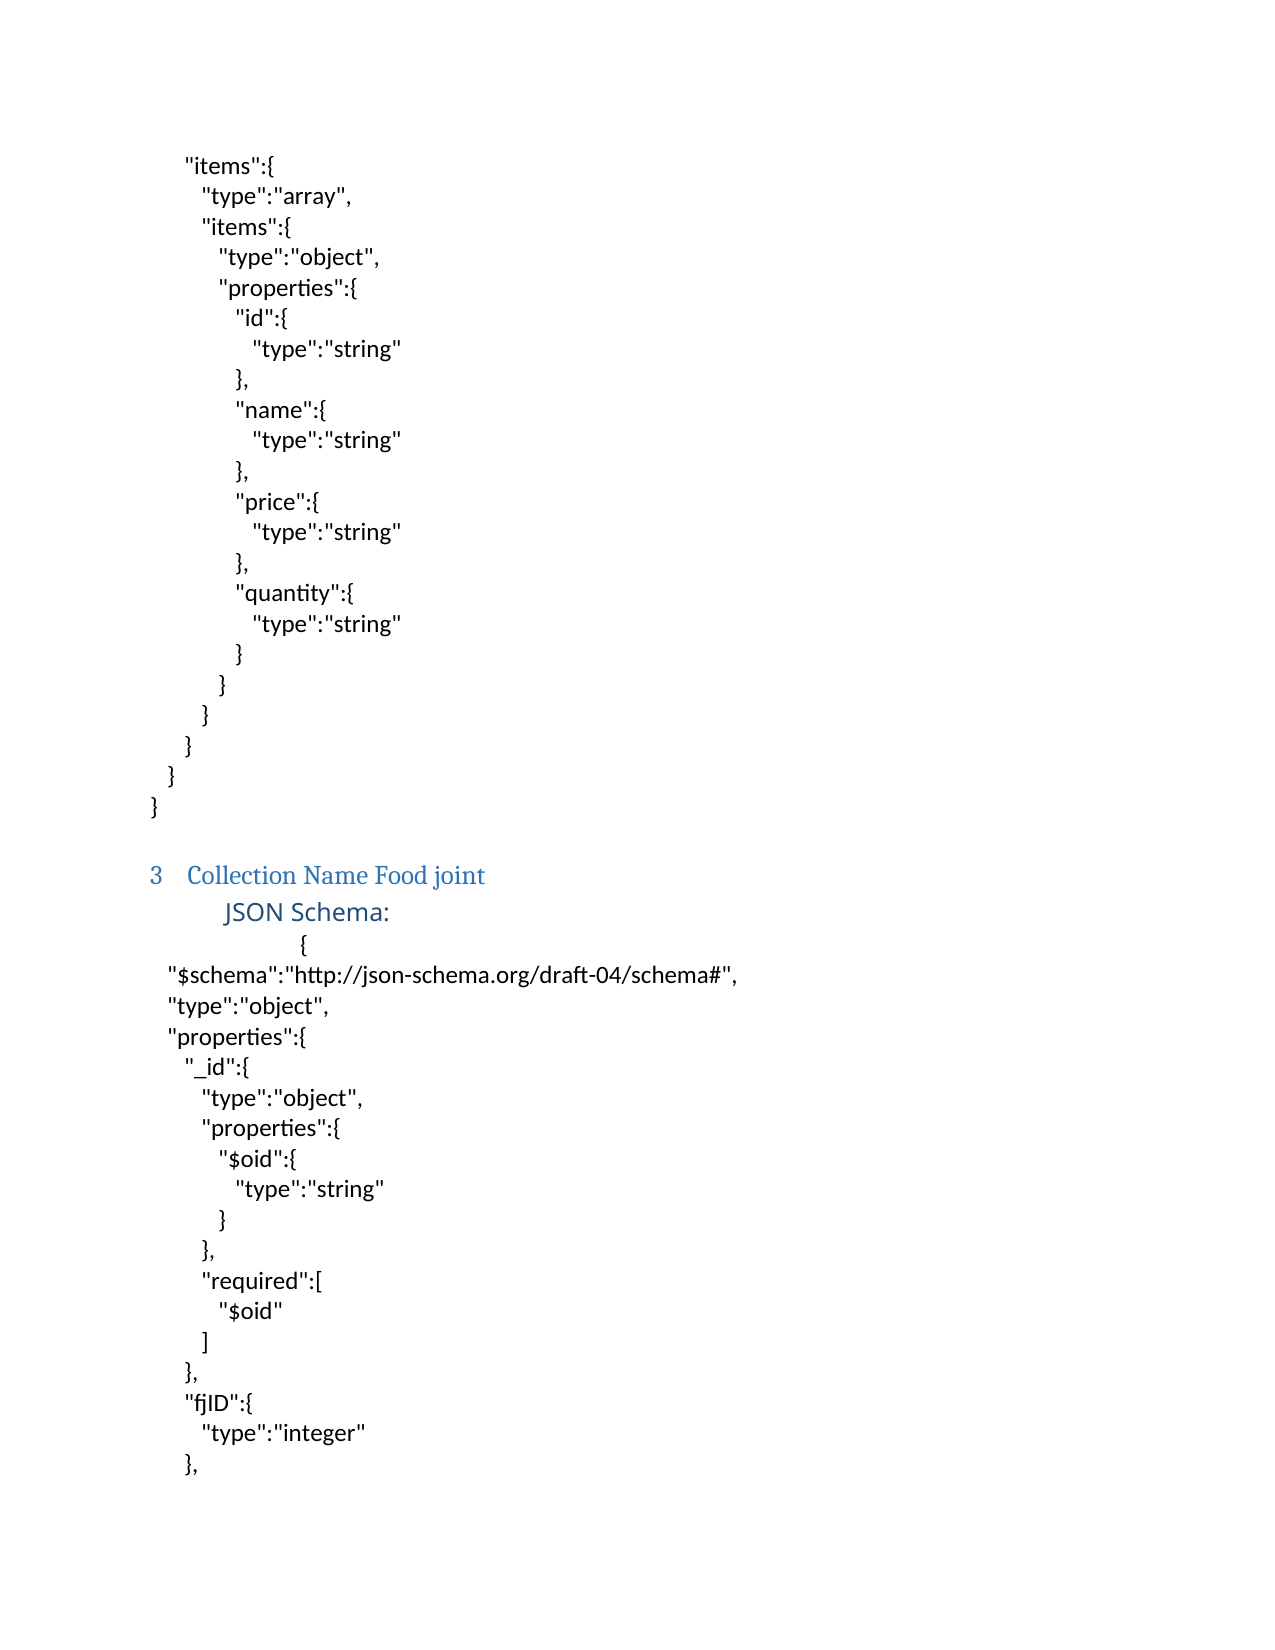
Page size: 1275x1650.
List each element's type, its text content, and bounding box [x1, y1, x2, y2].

text }, [150, 1234, 1125, 1265]
text "type":"object", [150, 242, 1125, 272]
text "type":"string" [150, 425, 1125, 455]
text "type":"string" [150, 1173, 1125, 1204]
text "id":{ [150, 303, 1125, 333]
text "type":"object", [150, 1082, 1125, 1112]
text "required":[ [150, 1265, 1125, 1295]
text } [150, 791, 1125, 821]
text "price":{ [150, 486, 1125, 516]
text "name":{ [150, 394, 1125, 425]
text "quantity":{ [150, 577, 1125, 608]
text "fjID":{ [150, 1387, 1125, 1417]
text "type":"string" [150, 516, 1125, 547]
text "$schema":"http://json-schema.org/draft-04/schema#", [150, 959, 1125, 990]
text "type":"string" [150, 608, 1125, 638]
text } [150, 730, 1125, 760]
text "items":{ [150, 150, 1125, 181]
text ] [150, 1326, 1125, 1356]
text }, [150, 364, 1125, 394]
text }, [150, 547, 1125, 577]
text "type":"object", [150, 990, 1125, 1021]
text } [150, 699, 1125, 730]
subtitle JSON Schema: [150, 895, 1125, 929]
text "type":"array", [150, 181, 1125, 211]
text }, [150, 1356, 1125, 1387]
text }, [150, 1448, 1125, 1478]
text } [150, 1204, 1125, 1234]
text "$oid" [150, 1295, 1125, 1326]
text } [150, 669, 1125, 699]
text "properties":{ [150, 272, 1125, 303]
text "properties":{ [150, 1021, 1125, 1051]
text "$oid":{ [150, 1143, 1125, 1173]
subtitle Collection Name Food joint [150, 860, 1125, 891]
text { [150, 929, 1125, 959]
text }, [150, 455, 1125, 486]
text "items":{ [150, 211, 1125, 242]
text "_id":{ [150, 1051, 1125, 1082]
text } [150, 638, 1125, 669]
text "type":"integer" [150, 1417, 1125, 1448]
text } [150, 760, 1125, 791]
text "type":"string" [150, 333, 1125, 364]
text "properties":{ [150, 1112, 1125, 1143]
